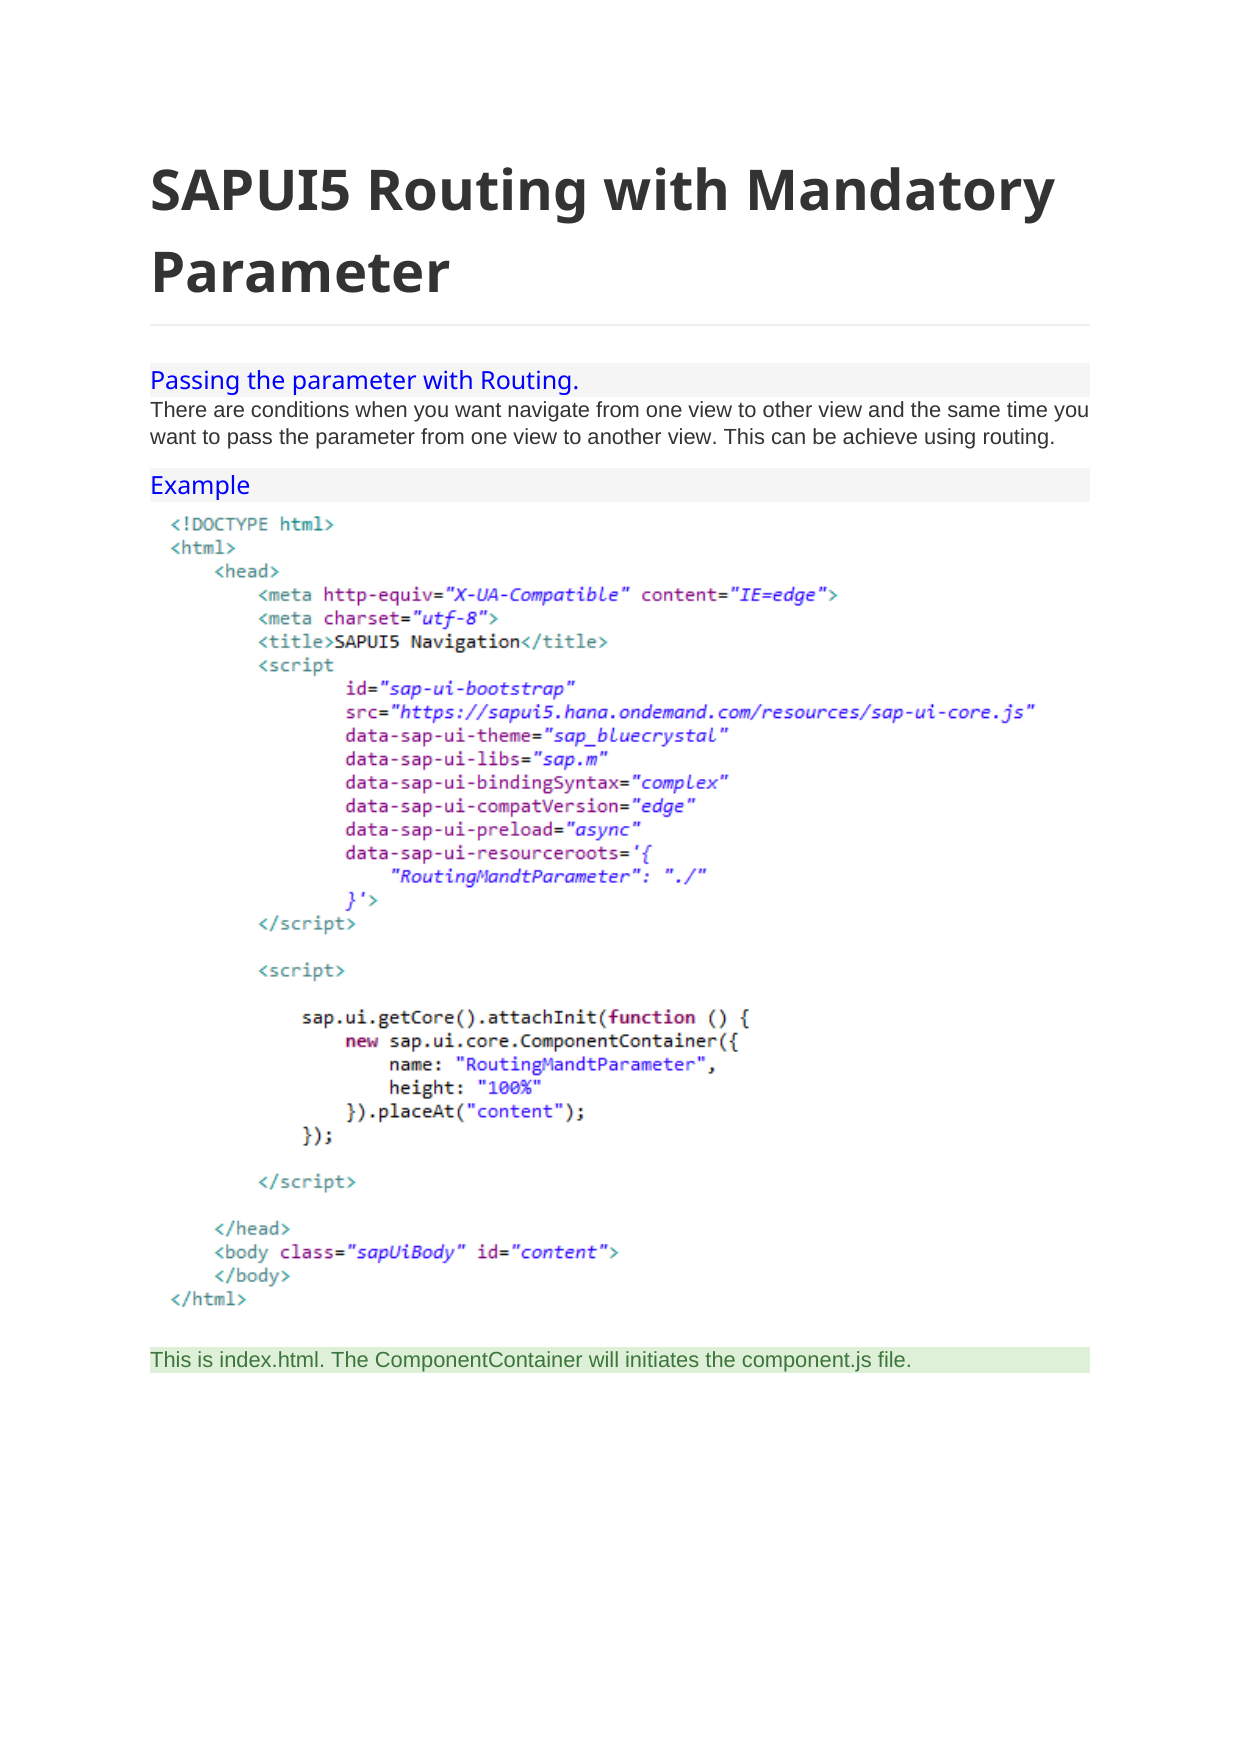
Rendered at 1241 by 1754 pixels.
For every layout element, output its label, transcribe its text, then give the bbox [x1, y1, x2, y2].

subtitle Passing the parameter with Routing. [150, 363, 1090, 397]
picture [150, 502, 1054, 1329]
subtitle SAPUI5 Routing with Mandatory Parameter [150, 150, 1090, 324]
subtitle Example [150, 468, 1090, 502]
text There are conditions when you want navigate from one view to other view and the same time you want to pass the parameter from one view to another view. This can be achieve using routing. [150, 397, 1090, 449]
text This is index.html. The ComponentContainer will initiates the component.js file. [150, 1347, 1090, 1373]
